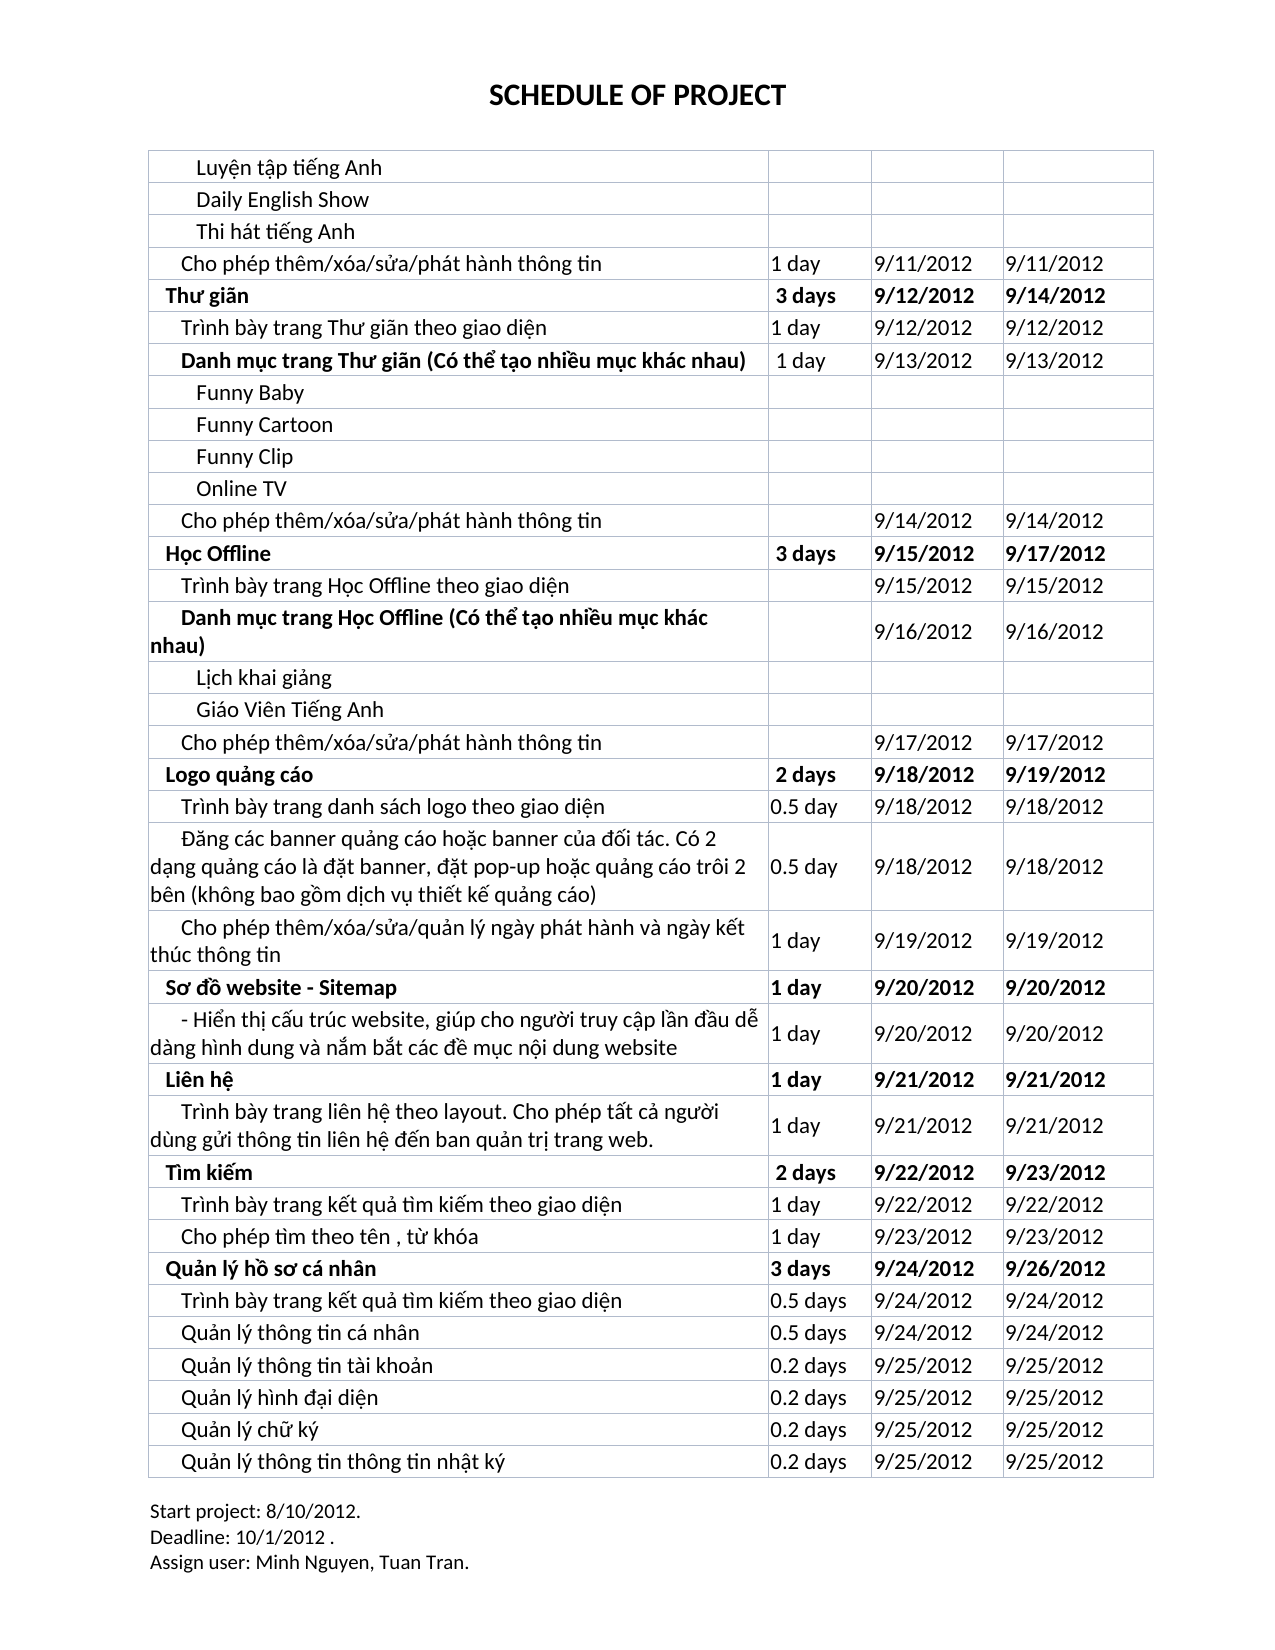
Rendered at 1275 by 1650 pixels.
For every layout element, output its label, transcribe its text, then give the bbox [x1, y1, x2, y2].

table_cell Logo quảng cáo [149, 759, 768, 789]
table_cell [769, 376, 871, 407]
table_cell 9/17/2012 [1004, 726, 1153, 757]
table_cell Trình bày trang Thư giãn theo giao diện [149, 312, 768, 343]
table_cell Online TV [149, 473, 768, 504]
table_cell Danh mục trang Học Offline (Có thể tạo nhiều mục khác nhau) [149, 602, 768, 661]
table_cell Cho phép thêm/xóa/sửa/phát hành thông tin [149, 726, 768, 757]
table_cell [1004, 183, 1153, 214]
table_cell [872, 694, 1003, 725]
table_cell 9/24/2012 [872, 1285, 1003, 1316]
table_cell [872, 409, 1003, 440]
table_cell 9/14/2012 [1004, 505, 1153, 536]
table_cell 9/16/2012 [872, 602, 1003, 661]
table_cell 9/25/2012 [872, 1414, 1003, 1445]
table_cell 9/25/2012 [1004, 1446, 1153, 1477]
table_cell - Hiển thị cấu trúc website, giúp cho người truy cập lần đầu dễ dàng hình dung và nắm bắt các đề mục nội dung website [149, 1004, 768, 1063]
table_cell 9/24/2012 [872, 1253, 1003, 1284]
table_cell Quản lý chữ ký [149, 1414, 768, 1445]
table_cell 9/22/2012 [1004, 1188, 1153, 1219]
table_cell Lịch khai giảng [149, 662, 768, 693]
table_cell 0.2 days [769, 1381, 871, 1412]
table_cell 9/12/2012 [872, 312, 1003, 343]
table_cell 0.5 day [769, 823, 871, 910]
table_cell 9/16/2012 [1004, 602, 1153, 661]
table_cell [872, 183, 1003, 214]
table_cell 9/24/2012 [1004, 1317, 1153, 1348]
table_cell 9/11/2012 [872, 248, 1003, 279]
table_cell 9/23/2012 [1004, 1220, 1153, 1252]
table_cell [769, 602, 871, 661]
table_cell Funny Baby [149, 376, 768, 407]
table_cell [1004, 376, 1153, 407]
table_cell Trình bày trang kết quả tìm kiếm theo giao diện [149, 1188, 768, 1219]
table_cell 1 day [769, 1220, 871, 1252]
table_cell 9/25/2012 [872, 1381, 1003, 1412]
table_cell Thư giãn [149, 280, 768, 311]
table_cell 9/17/2012 [872, 726, 1003, 757]
table_cell Quản lý hồ sơ cá nhân [149, 1253, 768, 1284]
table_cell 9/11/2012 [1004, 248, 1153, 279]
table_cell Trình bày trang liên hệ theo layout. Cho phép tất cả người dùng gửi thông tin liên hệ đến ban quản trị trang web. [149, 1096, 768, 1155]
table_cell [1004, 662, 1153, 693]
table_cell 9/24/2012 [872, 1317, 1003, 1348]
table_cell 9/22/2012 [872, 1156, 1003, 1187]
table_cell [872, 376, 1003, 407]
table_cell 9/20/2012 [1004, 971, 1153, 1002]
table_cell 9/25/2012 [872, 1349, 1003, 1380]
table_cell Quản lý hình đại diện [149, 1381, 768, 1412]
table_cell Đăng các banner quảng cáo hoặc banner của đối tác. Có 2 dạng quảng cáo là đặt banner, đặt pop-up hoặc quảng cáo trôi 2 bên (không bao gồm dịch vụ thiết kế quảng cáo) [149, 823, 768, 910]
table_cell Cho phép thêm/xóa/sửa/phát hành thông tin [149, 248, 768, 279]
table_cell 1 day [769, 344, 871, 375]
table_cell 9/18/2012 [872, 759, 1003, 789]
table_cell Danh mục trang Thư giãn (Có thể tạo nhiều mục khác nhau) [149, 344, 768, 375]
table_cell Giáo Viên Tiếng Anh [149, 694, 768, 725]
table_cell 9/23/2012 [1004, 1156, 1153, 1187]
table_cell 9/18/2012 [1004, 791, 1153, 822]
table_cell 1 day [769, 312, 871, 343]
table_cell 1 day [769, 971, 871, 1002]
table_cell 9/20/2012 [1004, 1004, 1153, 1063]
table_cell 9/25/2012 [1004, 1381, 1153, 1412]
table_cell [769, 441, 871, 472]
table_cell [769, 570, 871, 601]
table_cell 9/19/2012 [1004, 759, 1153, 789]
table_cell 9/17/2012 [1004, 537, 1153, 568]
table_cell 9/23/2012 [872, 1220, 1003, 1252]
table_cell 9/24/2012 [1004, 1285, 1153, 1316]
table_cell Quản lý thông tin cá nhân [149, 1317, 768, 1348]
table_cell Quản lý thông tin tài khoản [149, 1349, 768, 1380]
table_cell 9/18/2012 [872, 791, 1003, 822]
table_cell 9/15/2012 [1004, 570, 1153, 601]
table_cell 9/18/2012 [872, 823, 1003, 910]
table_cell 9/13/2012 [872, 344, 1003, 375]
table_cell 9/25/2012 [1004, 1414, 1153, 1445]
table_cell 9/20/2012 [872, 1004, 1003, 1063]
table_cell 1 day [769, 1188, 871, 1219]
table_cell 9/21/2012 [1004, 1096, 1153, 1155]
table_cell 9/21/2012 [872, 1096, 1003, 1155]
table_cell [769, 662, 871, 693]
table_cell [1004, 694, 1153, 725]
table_cell [769, 215, 871, 247]
table_cell [769, 694, 871, 725]
table_cell Tìm kiếm [149, 1156, 768, 1187]
table_cell 9/12/2012 [872, 280, 1003, 311]
table_cell 9/14/2012 [1004, 280, 1153, 311]
table_cell [769, 473, 871, 504]
table_cell 0.2 days [769, 1446, 871, 1477]
table_cell 0.2 days [769, 1349, 871, 1380]
table_cell [769, 505, 871, 536]
table_cell [1004, 473, 1153, 504]
table_cell Sơ đồ website - Sitemap [149, 971, 768, 1002]
table_cell [872, 441, 1003, 472]
table_cell [872, 151, 1003, 182]
table_cell 3 days [769, 537, 871, 568]
table_cell 0.2 days [769, 1414, 871, 1445]
table_cell Funny Cartoon [149, 409, 768, 440]
table_cell 9/18/2012 [1004, 823, 1153, 910]
table_cell 9/15/2012 [872, 537, 1003, 568]
table_cell Funny Clip [149, 441, 768, 472]
table_cell 9/25/2012 [1004, 1349, 1153, 1380]
table_cell 9/22/2012 [872, 1188, 1003, 1219]
table_cell [872, 473, 1003, 504]
table_cell 1 day [769, 1064, 871, 1095]
table_cell 9/19/2012 [1004, 911, 1153, 970]
table_cell Liên hệ [149, 1064, 768, 1095]
table_cell [1004, 215, 1153, 247]
table_cell 9/19/2012 [872, 911, 1003, 970]
table_cell [872, 662, 1003, 693]
table_cell 9/20/2012 [872, 971, 1003, 1002]
table_cell 9/13/2012 [1004, 344, 1153, 375]
table_cell 2 days [769, 759, 871, 789]
table_cell 9/21/2012 [872, 1064, 1003, 1095]
table_cell 3 days [769, 280, 871, 311]
table_cell 9/21/2012 [1004, 1064, 1153, 1095]
table_cell 9/14/2012 [872, 505, 1003, 536]
table_cell Daily English Show [149, 183, 768, 214]
table_cell Trình bày trang danh sách logo theo giao diện [149, 791, 768, 822]
table_cell 1 day [769, 248, 871, 279]
table_cell 9/26/2012 [1004, 1253, 1153, 1284]
table_cell 0.5 day [769, 791, 871, 822]
table_cell Thi hát tiếng Anh [149, 215, 768, 247]
table_cell 0.5 days [769, 1317, 871, 1348]
table_cell [1004, 151, 1153, 182]
table_cell Trình bày trang kết quả tìm kiếm theo giao diện [149, 1285, 768, 1316]
table_cell Trình bày trang Học Offline theo giao diện [149, 570, 768, 601]
table_cell 1 day [769, 1004, 871, 1063]
table_cell 0.5 days [769, 1285, 871, 1316]
table_cell Cho phép thêm/xóa/sửa/phát hành thông tin [149, 505, 768, 536]
table_cell 2 days [769, 1156, 871, 1187]
table_cell [1004, 409, 1153, 440]
table_cell Cho phép tìm theo tên , từ khóa [149, 1220, 768, 1252]
table_cell [769, 151, 871, 182]
table_cell Học Offline [149, 537, 768, 568]
table_cell Quản lý thông tin thông tin nhật ký [149, 1446, 768, 1477]
table_cell 9/15/2012 [872, 570, 1003, 601]
table_cell [769, 726, 871, 757]
table_cell 9/25/2012 [872, 1446, 1003, 1477]
table_cell 9/12/2012 [1004, 312, 1153, 343]
table_cell Luyện tập tiếng Anh [149, 151, 768, 182]
table_cell 3 days [769, 1253, 871, 1284]
table_cell [769, 409, 871, 440]
table_cell [769, 183, 871, 214]
table_cell 1 day [769, 1096, 871, 1155]
table_cell [872, 215, 1003, 247]
table_cell 1 day [769, 911, 871, 970]
table_cell [1004, 441, 1153, 472]
table_cell Cho phép thêm/xóa/sửa/quản lý ngày phát hành và ngày kết thúc thông tin [149, 911, 768, 970]
